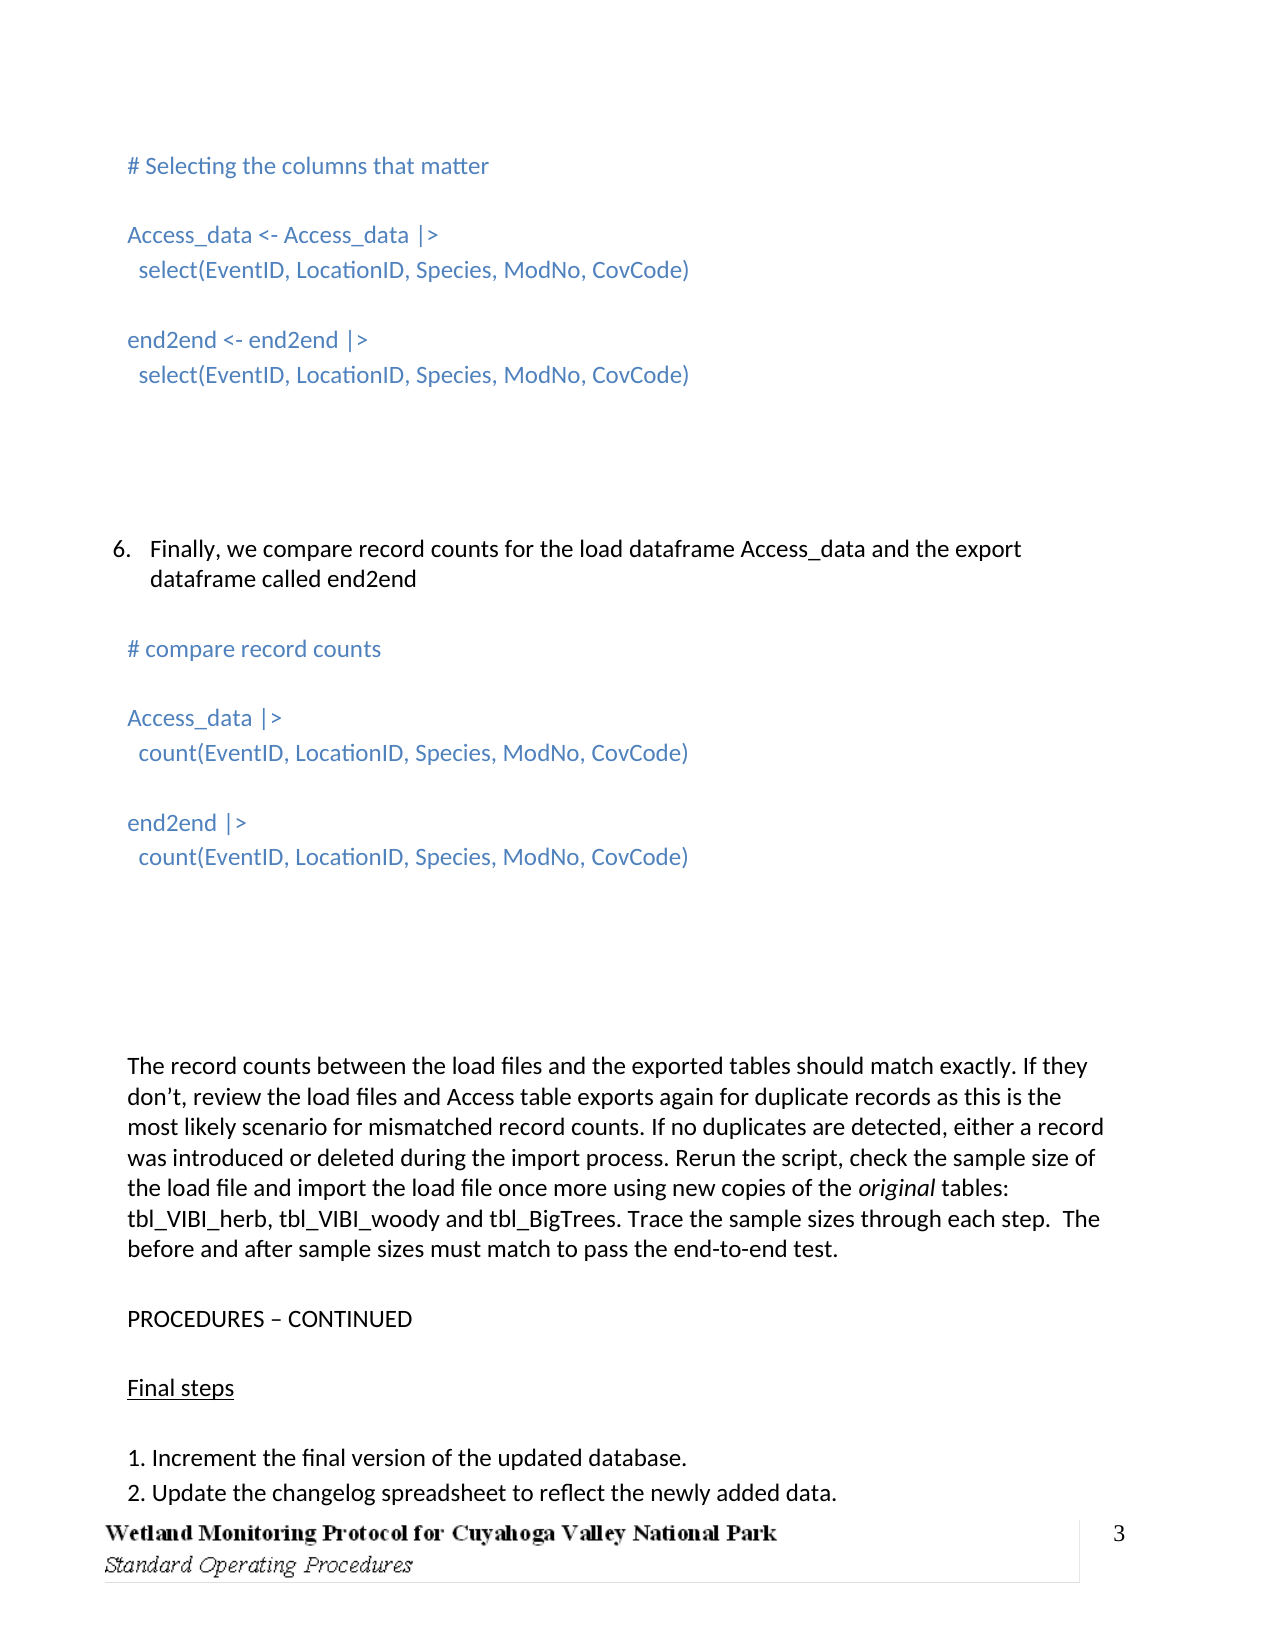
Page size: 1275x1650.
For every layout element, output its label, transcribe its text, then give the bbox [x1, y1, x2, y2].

text end2end |> [127, 807, 1116, 837]
text Final steps [127, 1373, 1116, 1403]
text select(EventID, LocationID, Species, ModNo, CovCode) [127, 254, 1116, 285]
text Access_data <- Access_data |> [127, 219, 1116, 250]
text PROCEDURES – CONTINUED [127, 1303, 1116, 1333]
picture [105, 1520, 1080, 1584]
text select(EventID, LocationID, Species, ModNo, CovCode) [127, 359, 1116, 389]
list Finally, we compare record counts for the load dataframe Access_data and the export dataframe called end2end [112, 533, 1116, 594]
text count(EventID, LocationID, Species, ModNo, CovCode) [127, 842, 1116, 872]
text 1. Increment the final version of the updated database. [127, 1442, 1116, 1473]
text # compare record counts [127, 633, 1116, 663]
text 2. Update the changelog spreadsheet to reflect the newly added data. [127, 1477, 1116, 1507]
text # Selecting the columns that matter [127, 150, 1116, 181]
text end2end <- end2end |> [127, 324, 1116, 354]
text The record counts between the load files and the exported tables should match exactly. If they don’t, review the load files and Access table exports again for duplicate records as this is the most likely scenario for mismatched record counts. If no duplicates are detected, either a record was introduced or deleted during the import process. Rerun the script, check the sample size of the load file and import the load file once more using new copies of the original tables: tbl_VIBI_herb, tbl_VIBI_woody and tbl_BigTrees. Trace the sample sizes through each step. The before and after sample sizes must match to pass the end-to-end test. [127, 1050, 1116, 1264]
text count(EventID, LocationID, Species, ModNo, CovCode) [127, 737, 1116, 768]
text Access_data |> [127, 702, 1116, 733]
